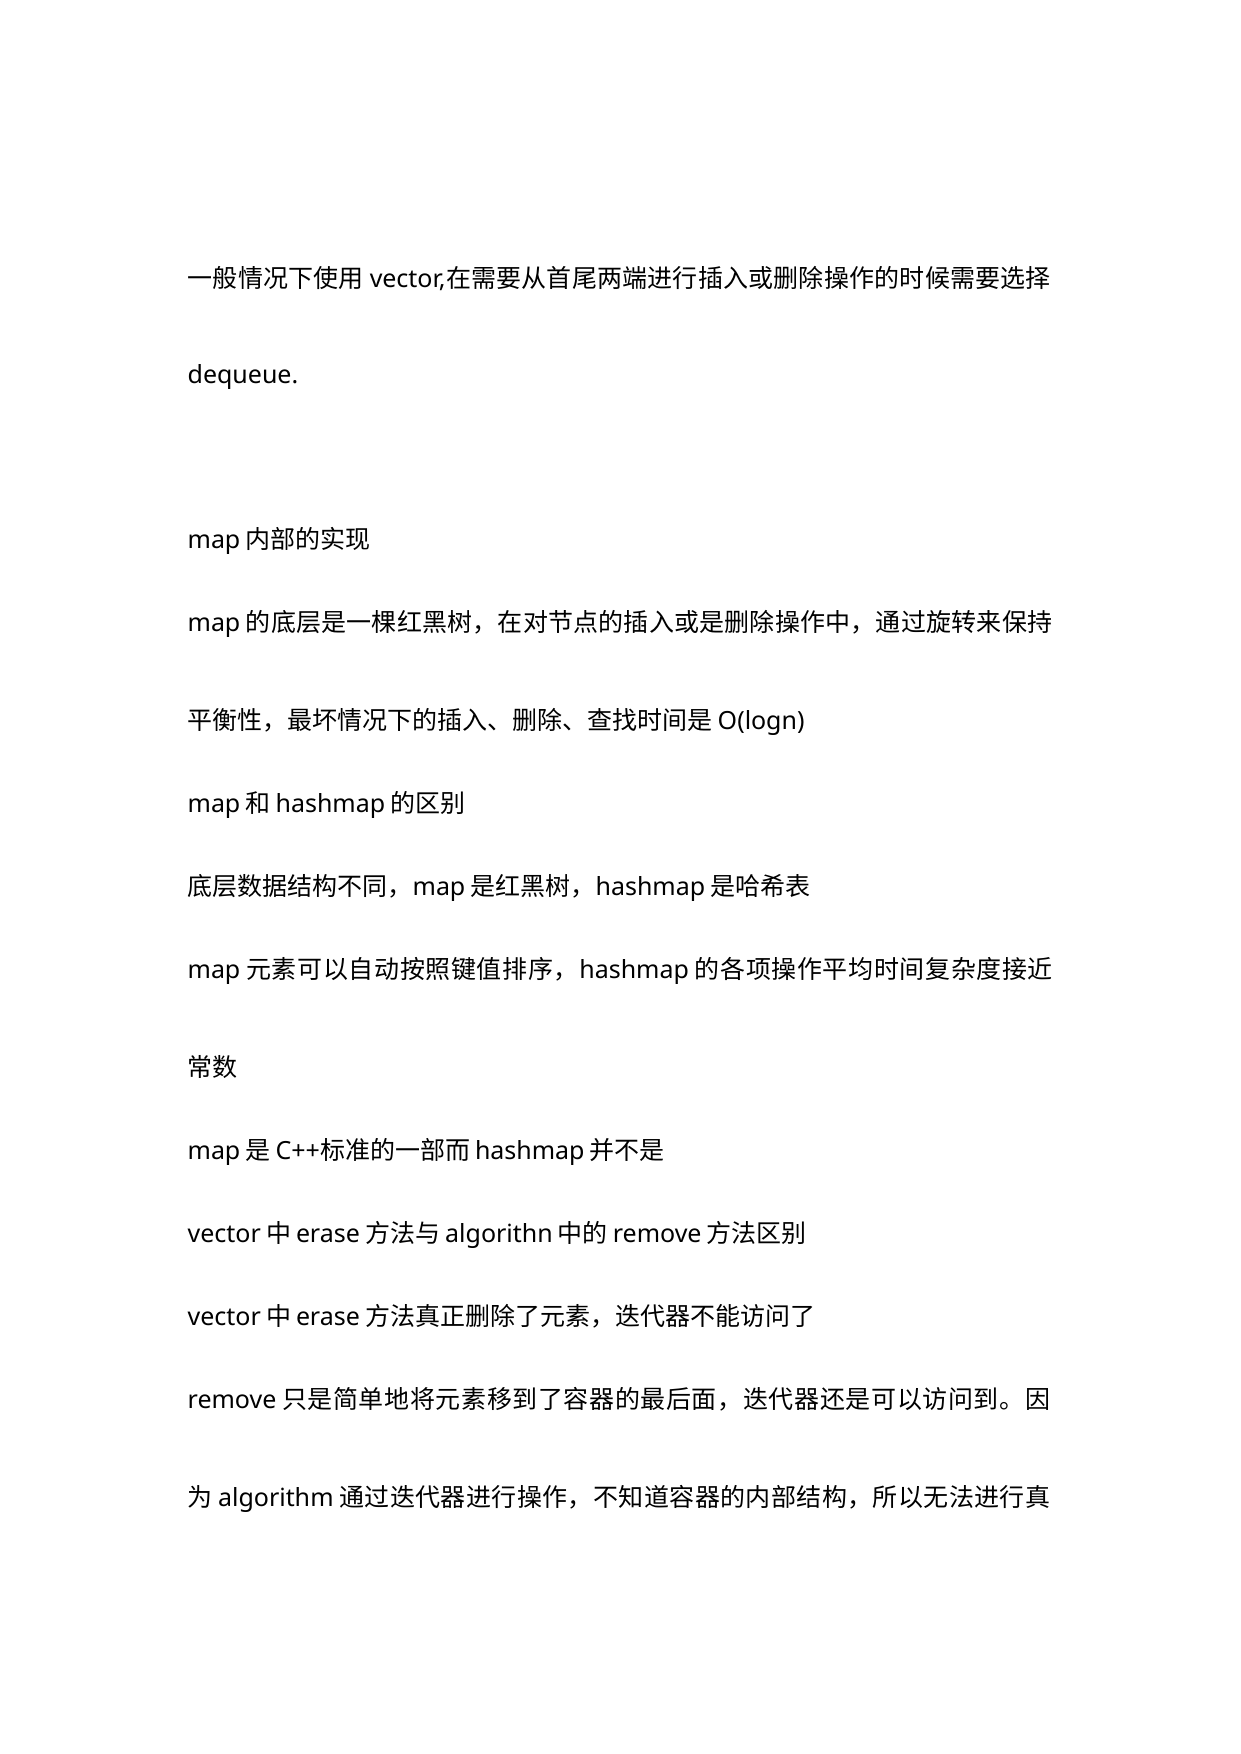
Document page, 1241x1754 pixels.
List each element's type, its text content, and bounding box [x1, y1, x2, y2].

text 一般情况下使用vector,在需要从首尾两端进行插入或删除操作的时候需要选择dequeue. [187, 244, 1053, 406]
text map内部的实现 [187, 505, 1053, 570]
text vector中erase方法真正删除了元素，迭代器不能访问了 [187, 1282, 1053, 1347]
text vector中erase方法与algorithn中的remove方法区别 [187, 1199, 1053, 1264]
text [187, 1365, 1053, 1528]
text map的底层是一棵红黑树，在对节点的插入或是删除操作中，通过旋转来保持平衡性，最坏情况下的插入、删除、查找时间是O(logn) [187, 588, 1053, 751]
text map和hashmap的区别 [187, 769, 1053, 834]
text map是C++标准的一部而hashmap并不是 [187, 1116, 1053, 1181]
text map元素可以自动按照键值排序，hashmap的各项操作平均时间复杂度接近常数 [187, 935, 1053, 1098]
text 底层数据结构不同，map是红黑树，hashmap是哈希表 [187, 852, 1053, 917]
